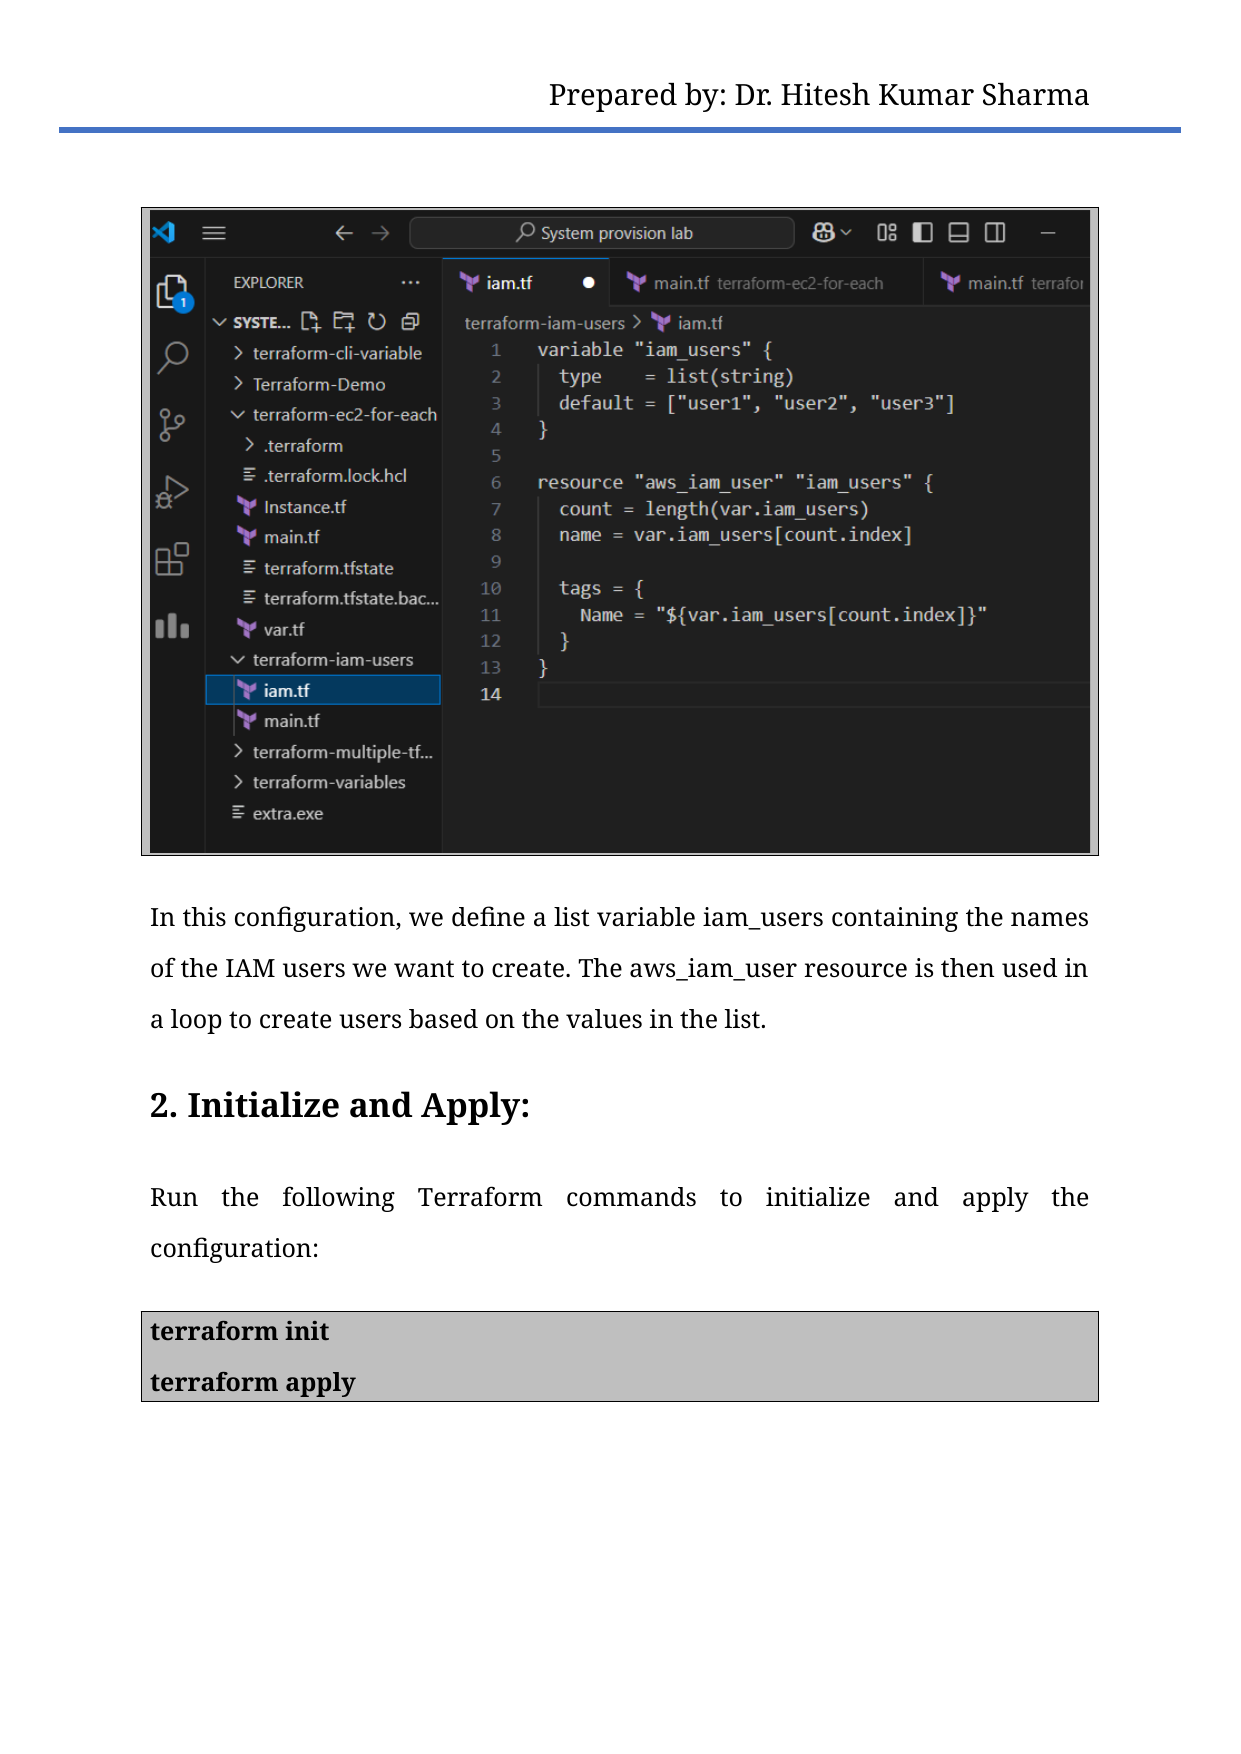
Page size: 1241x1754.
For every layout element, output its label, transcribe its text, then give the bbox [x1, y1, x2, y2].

text terraform init [142, 1312, 1098, 1348]
text In this configuration, we define a list variable iam_users containing the names of the IAM users we want to create. The aws_iam_user resource is then used in a loop to create users based on the values in the list. [150, 900, 1090, 1036]
picture [150, 210, 1091, 853]
text terraform apply [142, 1362, 1098, 1401]
text Run the following Terraform commands to initialize and apply the configuration: [150, 1179, 1090, 1264]
list Initialize and Apply: [150, 1082, 1090, 1127]
